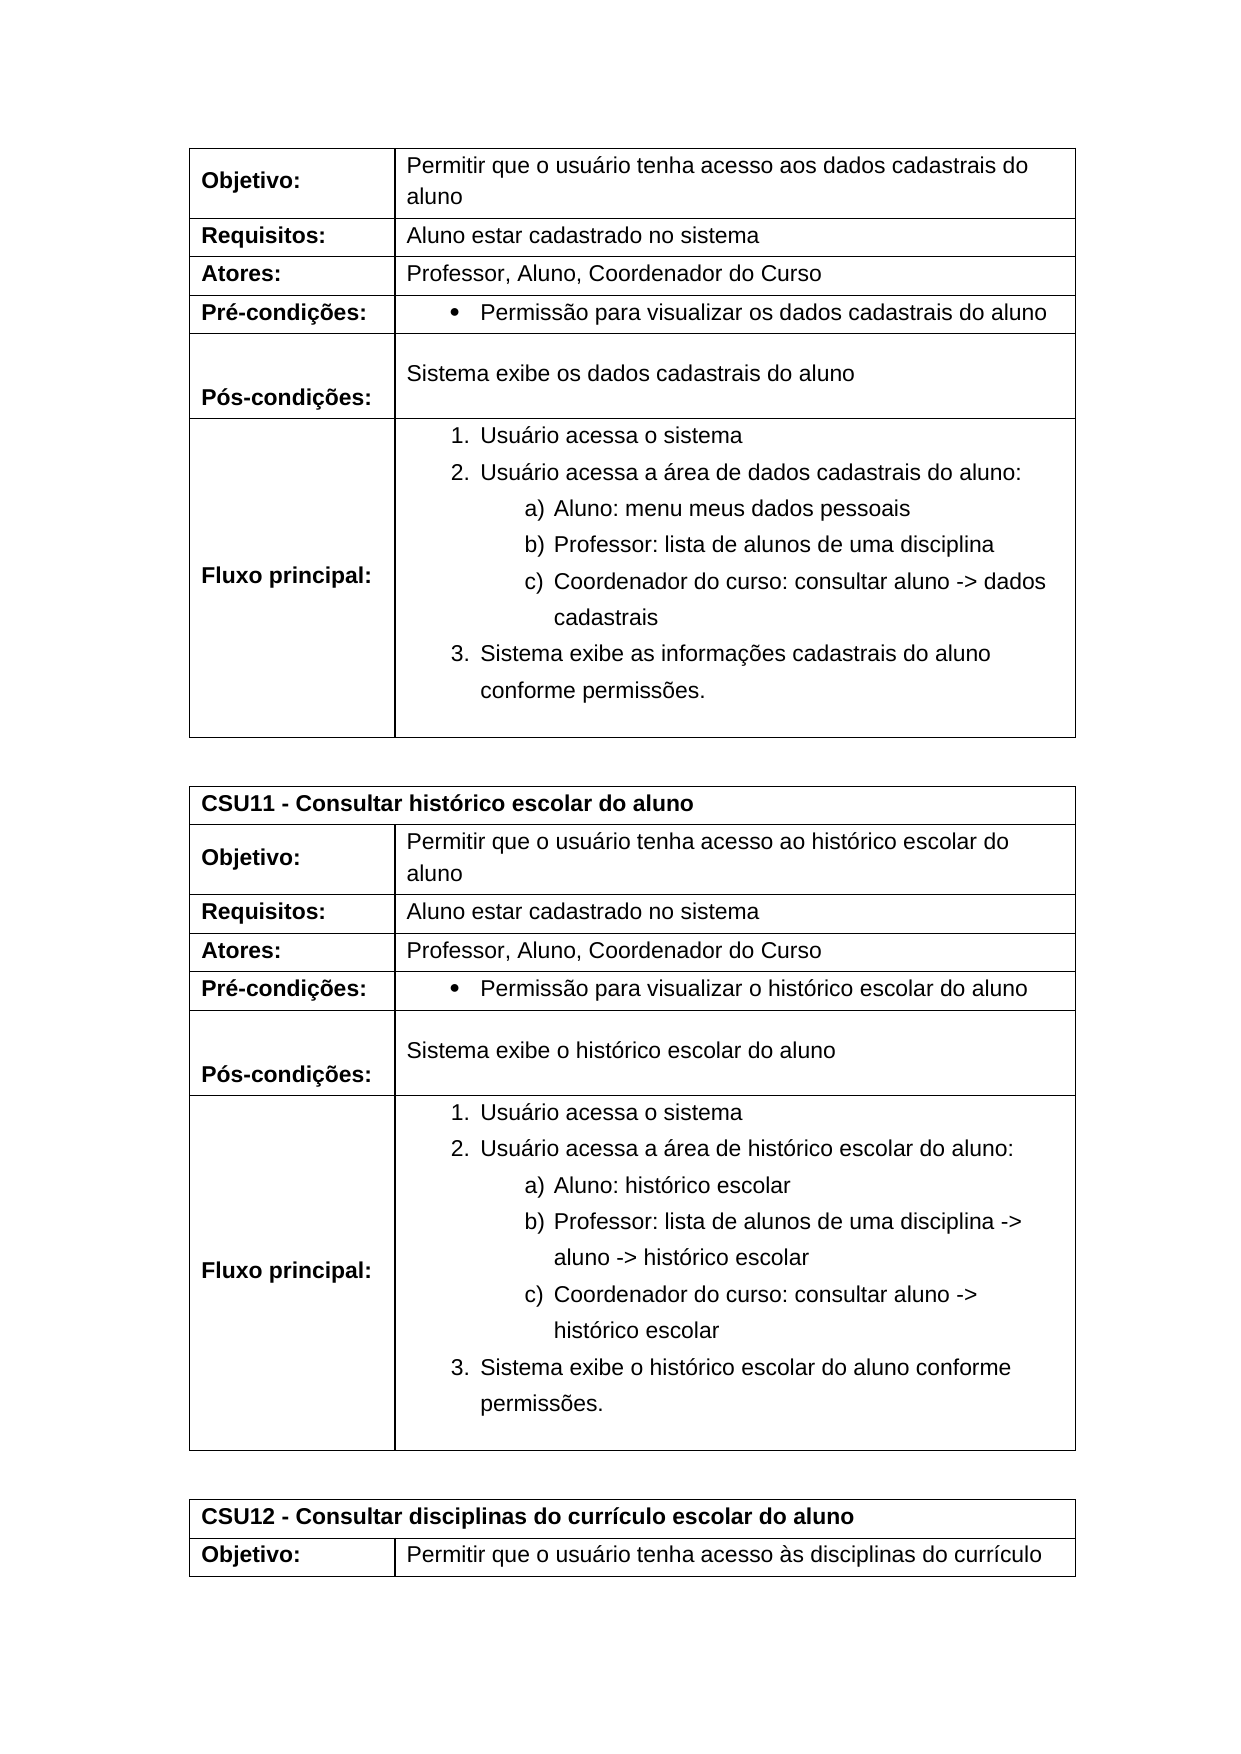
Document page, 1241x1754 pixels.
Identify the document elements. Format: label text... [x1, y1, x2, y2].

table_cell Objetivo: [190, 825, 394, 894]
table_cell Sistema exibe o histórico escolar do aluno [396, 1011, 1075, 1095]
table_cell Fluxo principal: [190, 1096, 394, 1450]
table_cell Pré-condições: [190, 972, 394, 1010]
table_cell Permitir que o usuário tenha acesso ao histórico escolar do aluno [396, 825, 1075, 894]
table_cell Aluno estar cadastrado no sistema [396, 895, 1075, 933]
table_cell Requisitos: [190, 219, 394, 256]
table_cell Requisitos: [190, 895, 394, 933]
table_cell Pós-condições: [190, 1011, 394, 1095]
table_cell Objetivo: [190, 1539, 394, 1576]
table_cell Fluxo principal: [190, 419, 394, 737]
table_header CSU11 - Consultar histórico escolar do aluno [190, 787, 1075, 824]
table_cell Usuário acessa o sistema Usuário acessa a área de histórico escolar do aluno: Aluno: histórico escolar Professor: lista de alunos de uma disciplina -> aluno -> histórico escolar Coordenador do curso: consultar aluno -> histórico escolar Sistema exibe o histórico escolar do aluno conforme permissões. [396, 1096, 1075, 1450]
table_cell Pós-condições: [190, 334, 394, 418]
table_cell Usuário acessa o sistema Usuário acessa a área de dados cadastrais do aluno: Aluno: menu meus dados pessoais Professor: lista de alunos de uma disciplina Coordenador do curso: consultar aluno -> dados cadastrais Sistema exibe as informações cadastrais do aluno conforme permissões. [396, 419, 1075, 737]
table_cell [396, 1539, 1075, 1576]
table_cell Permissão para visualizar o histórico escolar do aluno [396, 972, 1075, 1010]
table_cell Aluno estar cadastrado no sistema [396, 219, 1075, 256]
table_cell Permissão para visualizar os dados cadastrais do aluno [396, 296, 1075, 333]
table_cell Atores: [190, 934, 394, 971]
table_cell Objetivo: [190, 149, 394, 218]
table_cell Atores: [190, 257, 394, 294]
table_cell Permitir que o usuário tenha acesso aos dados cadastrais do aluno [396, 149, 1075, 218]
table_cell Pré-condições: [190, 296, 394, 333]
table_cell Professor, Aluno, Coordenador do Curso [396, 257, 1075, 294]
table_header CSU12 - Consultar disciplinas do currículo escolar do aluno [190, 1500, 1075, 1537]
table_cell Professor, Aluno, Coordenador do Curso [396, 934, 1075, 971]
table_cell Sistema exibe os dados cadastrais do aluno [396, 334, 1075, 418]
